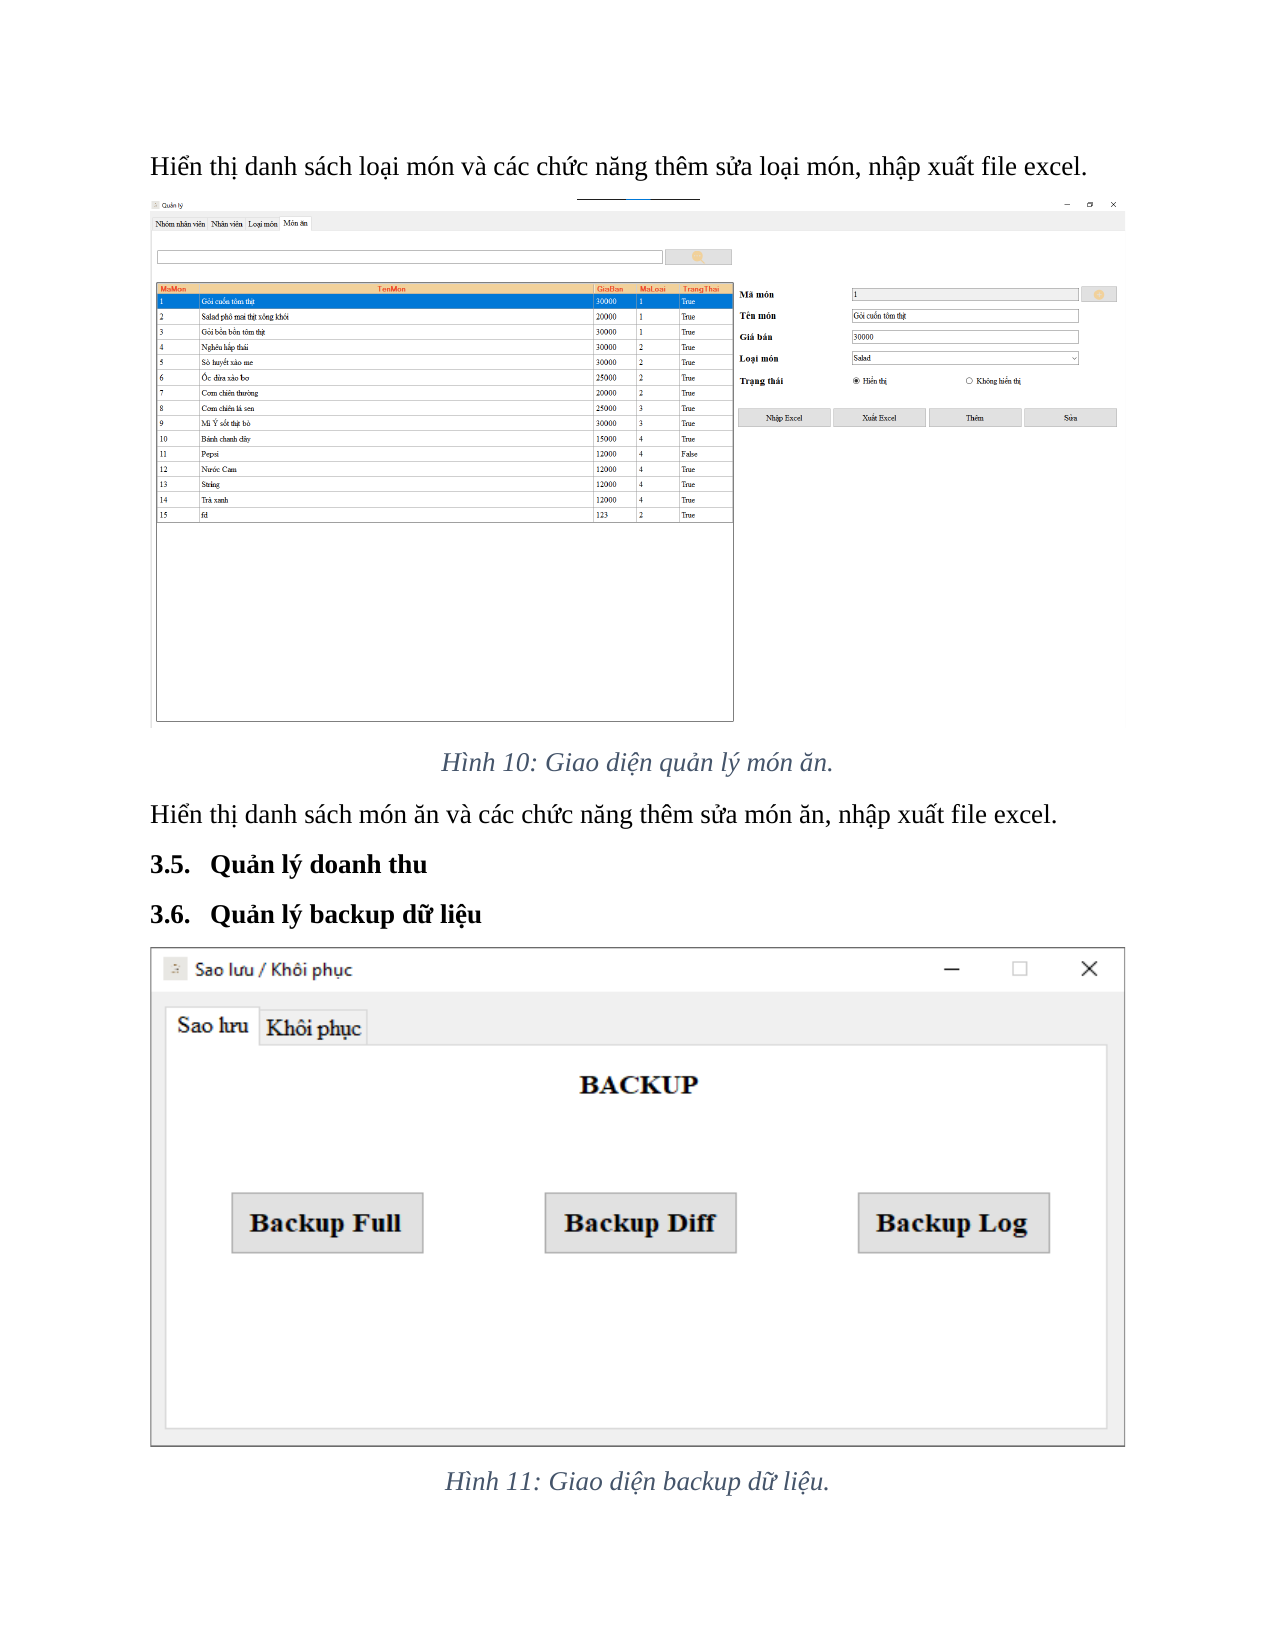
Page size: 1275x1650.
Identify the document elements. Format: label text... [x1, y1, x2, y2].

picture [150, 947, 1125, 1447]
text Hình 11: Giao diện backup dữ liệu. [150, 1465, 1125, 1496]
text Hiển thị danh sách món ăn và các chức năng thêm sửa món ăn, nhập xuất file excel. [150, 798, 1125, 830]
text Hiển thị danh sách loại món và các chức năng thêm sửa loại món, nhập xuất file excel. [150, 150, 1125, 181]
subtitle Quản lý doanh thu [150, 848, 1125, 879]
subtitle Quản lý backup dữ liệu [150, 898, 1125, 929]
text Hình 10: Giao diện quản lý món ăn. [150, 747, 1125, 778]
picture [150, 199, 1125, 728]
